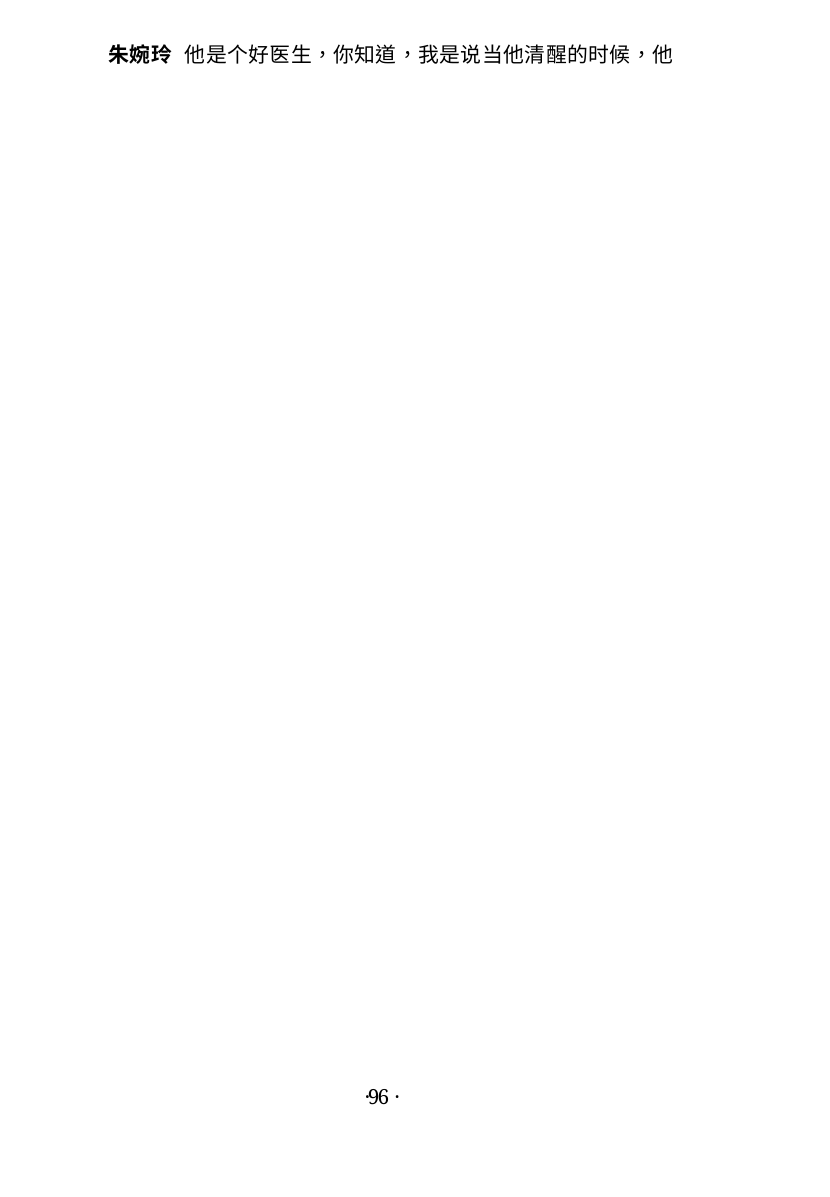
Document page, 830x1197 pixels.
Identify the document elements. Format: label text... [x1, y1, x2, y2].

text 朱婉玲 他是个好医生，你知道，我是说当他清醒的时候，他 [108, 42, 705, 67]
